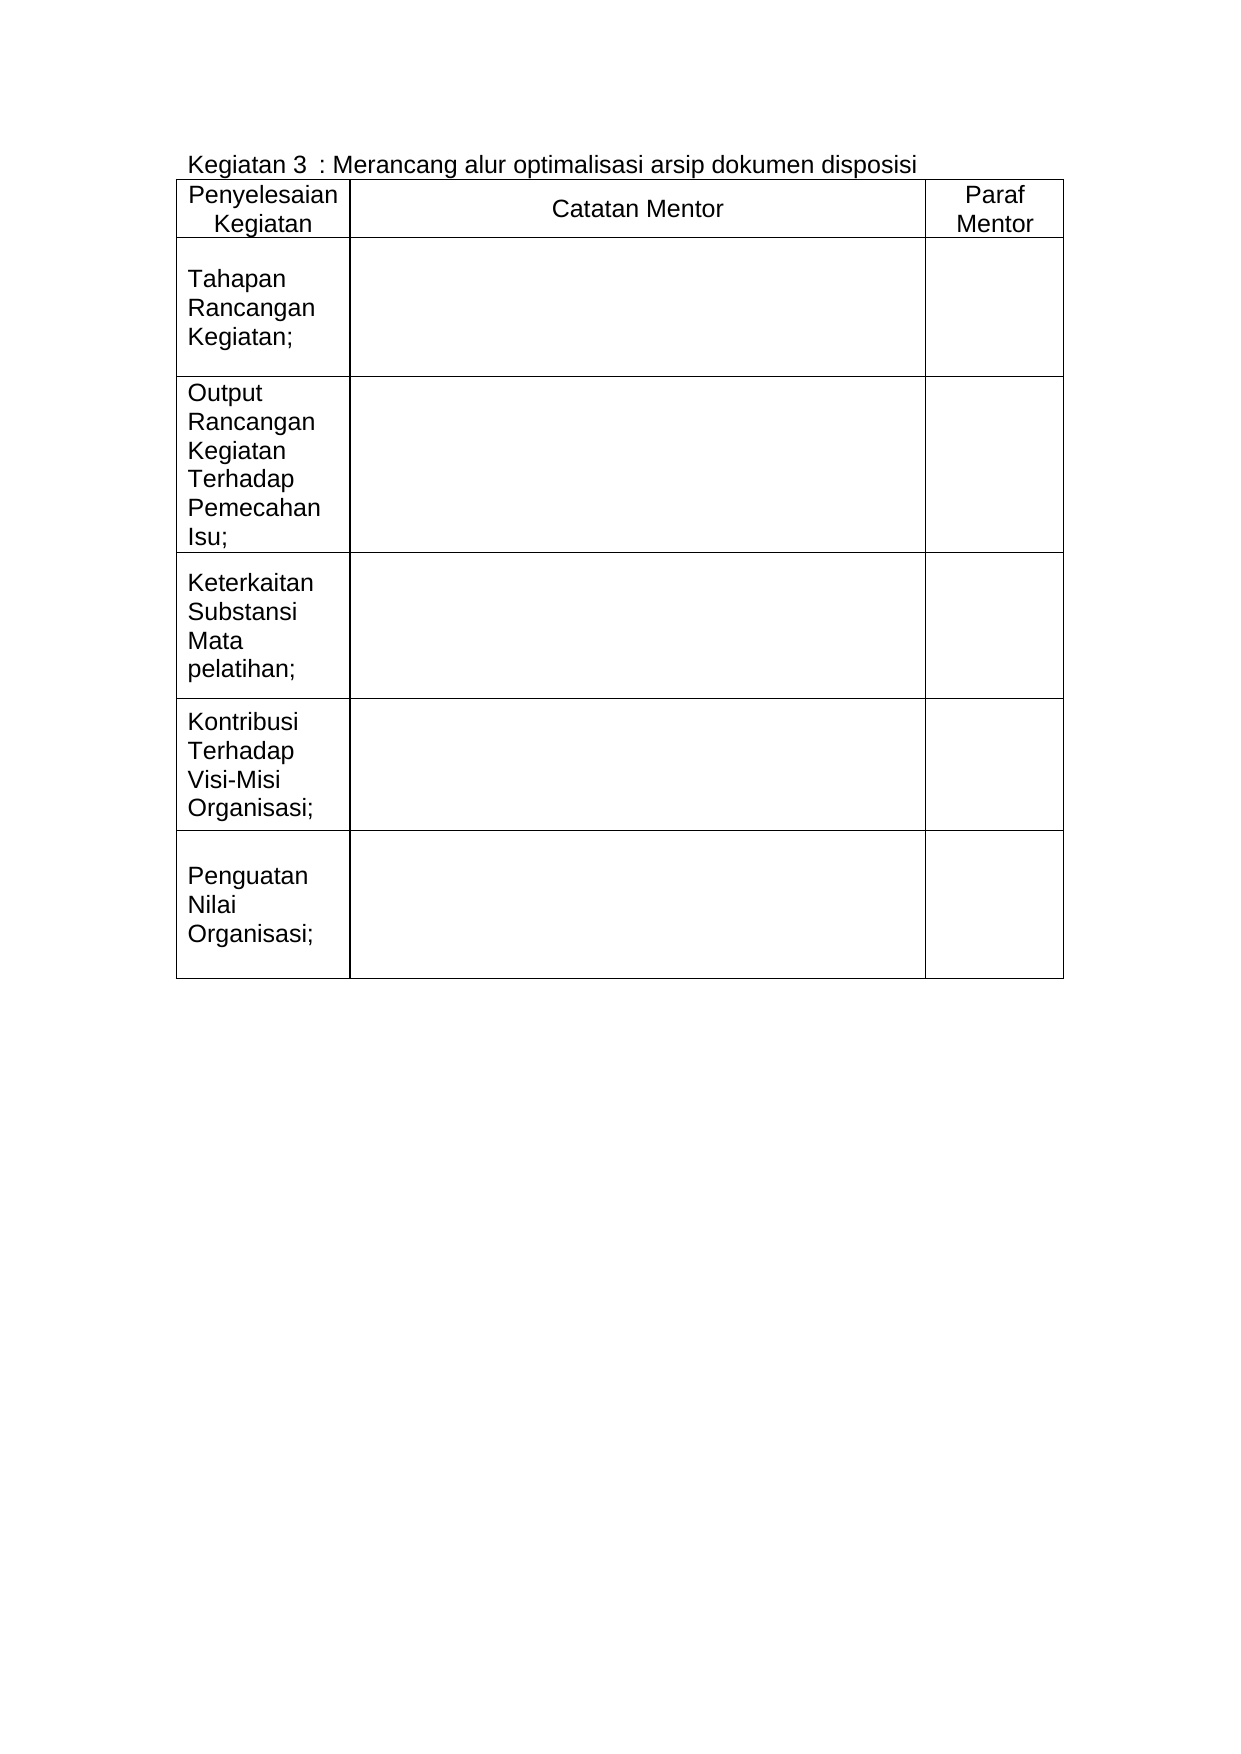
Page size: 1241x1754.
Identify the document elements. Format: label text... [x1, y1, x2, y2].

table_cell Output Rancangan Kegiatan Terhadap Pemecahan Isu; [177, 377, 349, 552]
table_cell [351, 238, 925, 376]
table_cell Keterkaitan Substansi Mata pelatihan; [177, 553, 349, 698]
table_header Penyelesaian Kegiatan [177, 180, 349, 237]
table_cell Penguatan Nilai Organisasi; [177, 831, 349, 977]
text Kegiatan 3 : Merancang alur optimalisasi arsip dokumen disposisi [187, 150, 1053, 179]
table_cell Tahapan Rancangan Kegiatan; [177, 238, 349, 376]
table_cell [351, 831, 925, 977]
table_header Catatan Mentor [351, 180, 925, 237]
table_cell [351, 699, 925, 830]
table_cell [926, 699, 1063, 830]
table_cell [926, 238, 1063, 376]
table_cell [926, 553, 1063, 698]
table_cell [351, 377, 925, 552]
table_cell [926, 377, 1063, 552]
table_cell [926, 831, 1063, 977]
table_cell Kontribusi Terhadap Visi-Misi Organisasi; [177, 699, 349, 830]
table_header Paraf Mentor [926, 180, 1063, 237]
table_cell [351, 553, 925, 698]
